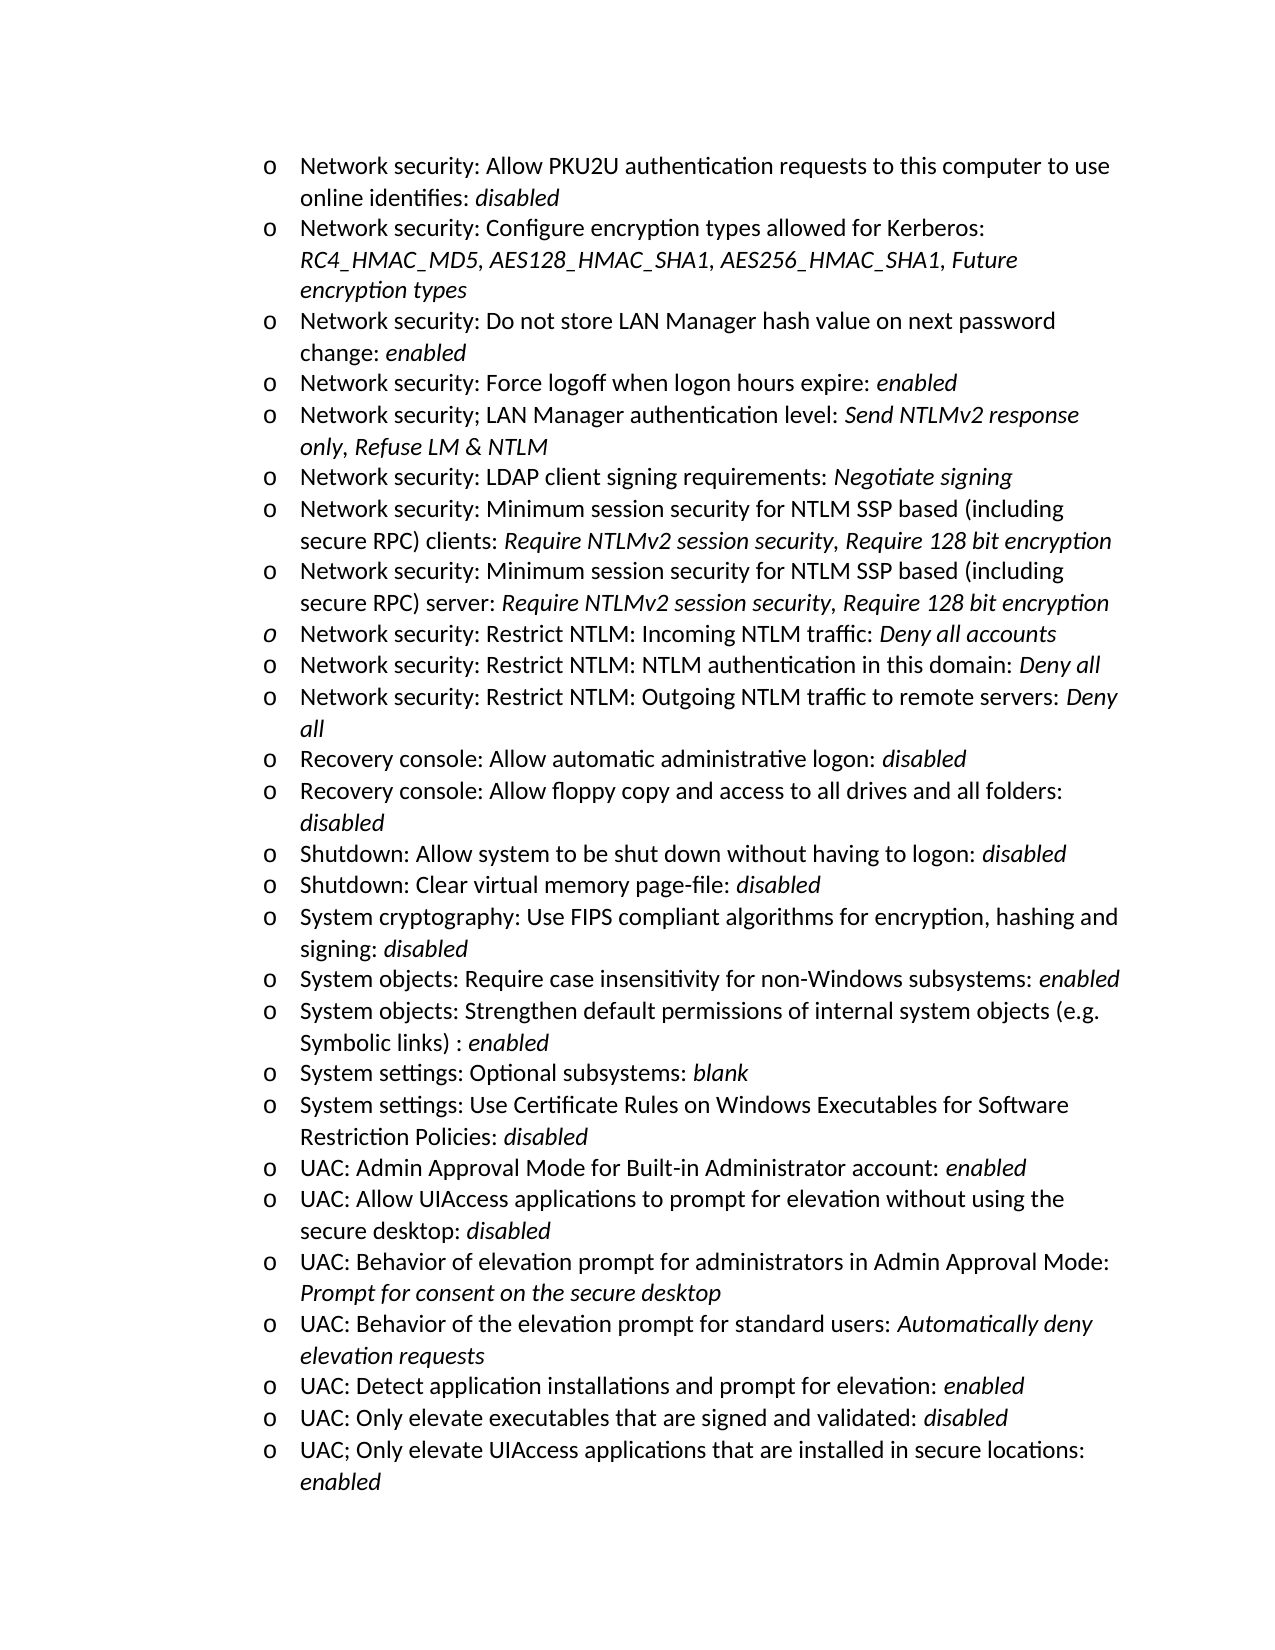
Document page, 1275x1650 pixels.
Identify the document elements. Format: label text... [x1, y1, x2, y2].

list System cryptography: Use FIPS compliant algorithms for encryption, hashing and signing: disabled [262, 901, 1125, 963]
list System objects: Strengthen default permissions of internal system objects (e.g. Symbolic links) : enabled [262, 995, 1125, 1058]
list Network security: Restrict NTLM: NTLM authentication in this domain: Deny all [262, 649, 1125, 681]
list Network security: Force logoff when logon hours expire: enabled [262, 367, 1125, 399]
list Network security: Do not store LAN Manager hash value on next password change: enabled [262, 305, 1125, 367]
list System settings: Optional subsystems: blank [262, 1058, 1125, 1089]
list System objects: Require case insensitivity for non-Windows subsystems: enabled [262, 963, 1125, 995]
list Network security: Restrict NTLM: Incoming NTLM traffic: Deny all accounts [262, 618, 1125, 649]
list UAC: Behavior of the elevation prompt for standard users: Automatically deny elevation requests [262, 1308, 1125, 1370]
list Recovery console: Allow floppy copy and access to all drives and all folders: disabled [262, 775, 1125, 838]
list UAC: Behavior of elevation prompt for administrators in Admin Approval Mode: Prompt for consent on the secure desktop [262, 1246, 1125, 1308]
list Network security: Minimum session security for NTLM SSP based (including secure RPC) clients: Require NTLMv2 session security, Require 128 bit encryption [262, 493, 1125, 556]
list Recovery console: Allow automatic administrative logon: disabled [262, 744, 1125, 775]
list Shutdown: Allow system to be shut down without having to logon: disabled [262, 838, 1125, 869]
list UAC: Allow UIAccess applications to prompt for elevation without using the secure desktop: disabled [262, 1183, 1125, 1246]
list UAC; Only elevate UIAccess applications that are installed in secure locations: enabled [262, 1434, 1125, 1496]
list Network security: Configure encryption types allowed for Kerberos: RC4_HMAC_MD5, AES128_HMAC_SHA1, AES256_HMAC_SHA1, Future encryption types [262, 212, 1125, 305]
list UAC: Admin Approval Mode for Built-in Administrator account: enabled [262, 1152, 1125, 1183]
list Network security: LDAP client signing requirements: Negotiate signing [262, 461, 1125, 493]
list Network security: Restrict NTLM: Outgoing NTLM traffic to remote servers: Deny all [262, 681, 1125, 744]
list Shutdown: Clear virtual memory page-file: disabled [262, 869, 1125, 901]
list UAC: Only elevate executables that are signed and validated: disabled [262, 1402, 1125, 1434]
list Network security; LAN Manager authentication level: Send NTLMv2 response only, Refuse LM & NTLM [262, 399, 1125, 461]
list System settings: Use Certificate Rules on Windows Executables for Software Restriction Policies: disabled [262, 1089, 1125, 1152]
list Network security: Allow PKU2U authentication requests to this computer to use online identifies: disabled [262, 150, 1125, 212]
list UAC: Detect application installations and prompt for elevation: enabled [262, 1370, 1125, 1402]
list Network security: Minimum session security for NTLM SSP based (including secure RPC) server: Require NTLMv2 session security, Require 128 bit encryption [262, 556, 1125, 618]
